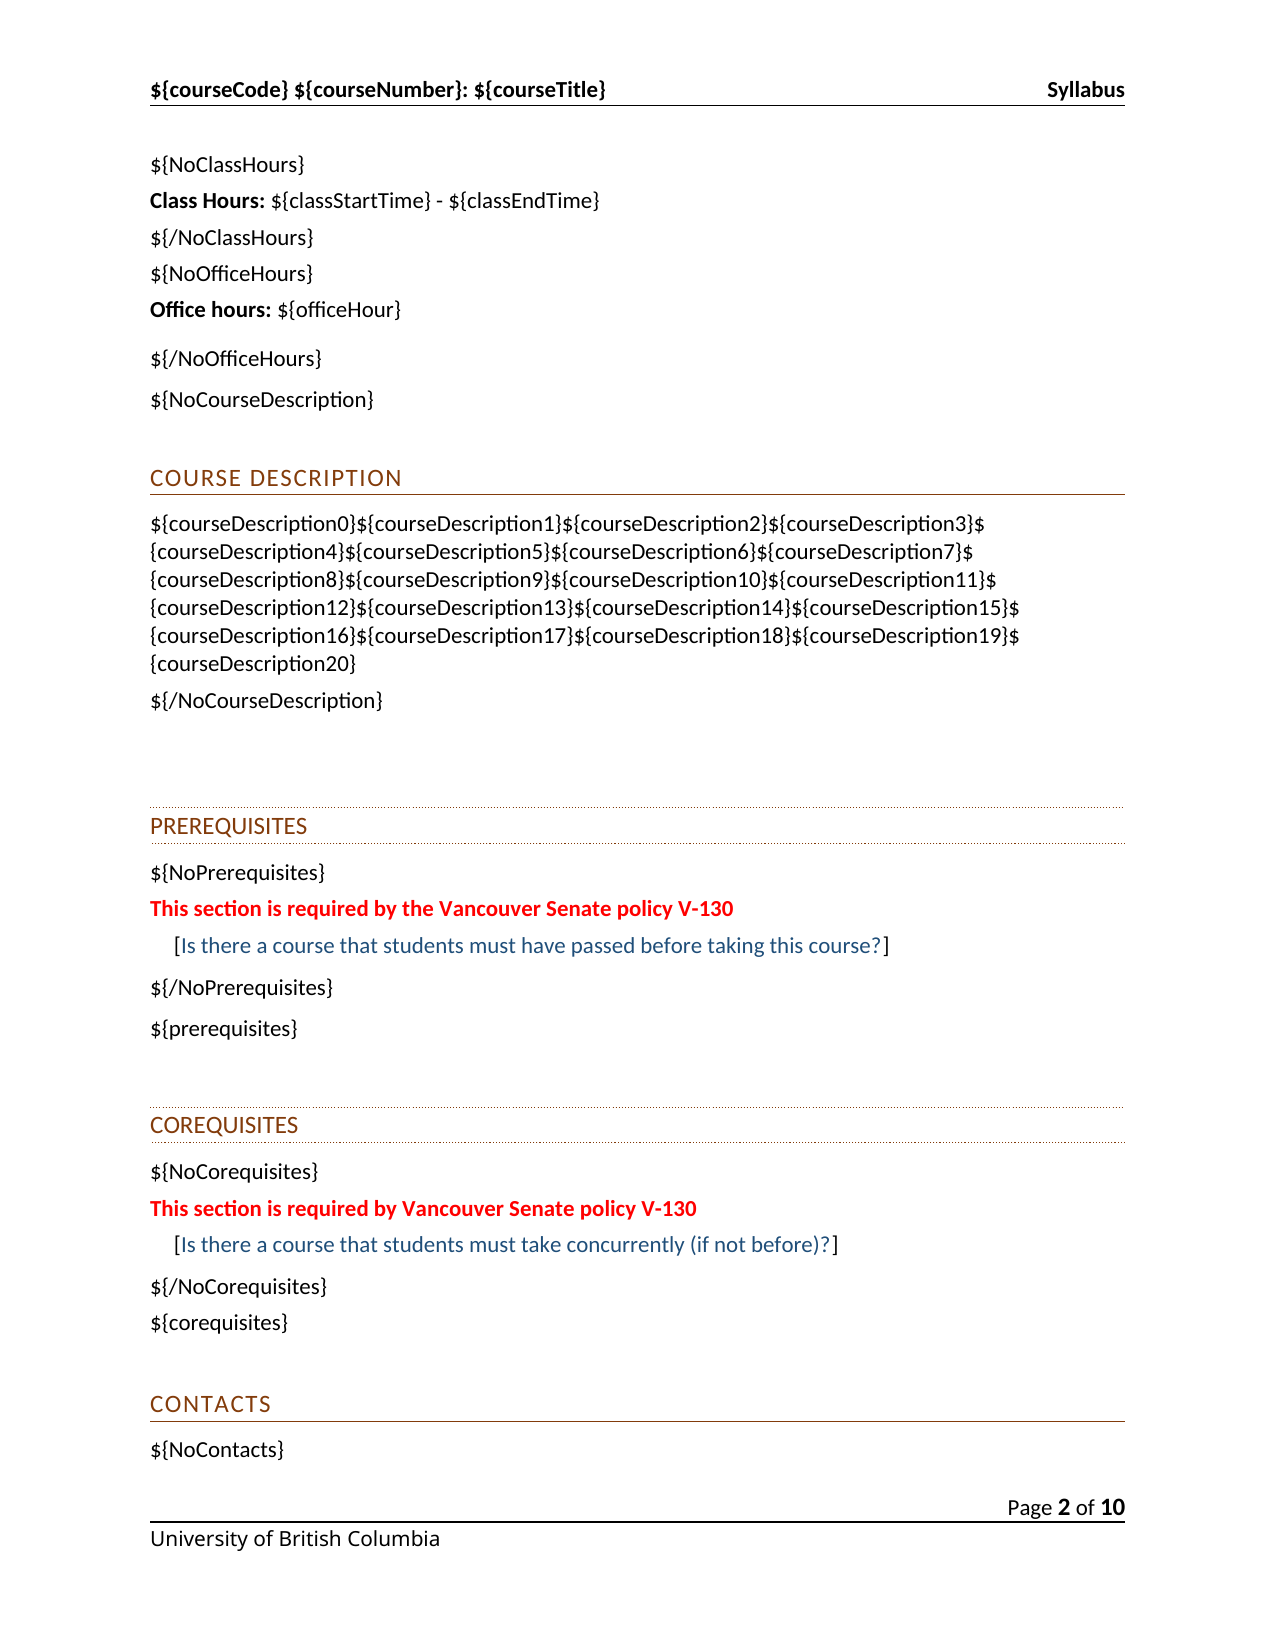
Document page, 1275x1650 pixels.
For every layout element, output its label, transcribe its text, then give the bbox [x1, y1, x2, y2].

text ${NoContacts} [150, 1436, 1125, 1464]
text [150, 1194, 1125, 1222]
text Corequisites [150, 1107, 1125, 1143]
text ${NoClassHours} [150, 150, 1125, 178]
subtitle Contacts [150, 1388, 1125, 1421]
subtitle ${/NoOfficeHours} [150, 344, 1125, 372]
text Office hours: ${officeHour} [150, 295, 1125, 323]
text ${NoCorequisites} [150, 1157, 1125, 1185]
text [Is there a course that students must take concurrently (if not before)?] [174, 1230, 1125, 1258]
text Class Hours: ${classStartTime} - ${classEndTime} [150, 186, 1125, 214]
text ${courseDescription0}${courseDescription1}${courseDescription2}${courseDescription3}${courseDescription4}${courseDescription5}${courseDescription6}${courseDescription7}${courseDescription8}${courseDescription9}${courseDescription10}${courseDescription11}${courseDescription12}${courseDescription13}${courseDescription14}${courseDescription15}${courseDescription16}${courseDescription17}${courseDescription18}${courseDescription19}${courseDescription20} [150, 509, 1125, 677]
text ${NoOfficeHours} [150, 259, 1125, 287]
text ${corequisites} [150, 1308, 1125, 1336]
text This section is required by the Vancouver Senate policy V-130 [150, 894, 1125, 922]
text ${/NoCourseDescription} [150, 686, 1125, 714]
text ${/NoPrerequisites} [150, 973, 1125, 1001]
text ${/NoClassHours} [150, 223, 1125, 251]
text [Is there a course that students must have passed before taking this course?] [174, 931, 1125, 959]
text ${prerequisites} [150, 1014, 1125, 1042]
text Prerequisites [150, 807, 1125, 844]
subtitle Course Description [150, 462, 1125, 494]
text ${/NoCorequisites} [150, 1272, 1125, 1300]
text ${NoCourseDescription} [150, 385, 1125, 413]
text ${NoPrerequisites} [150, 858, 1125, 886]
